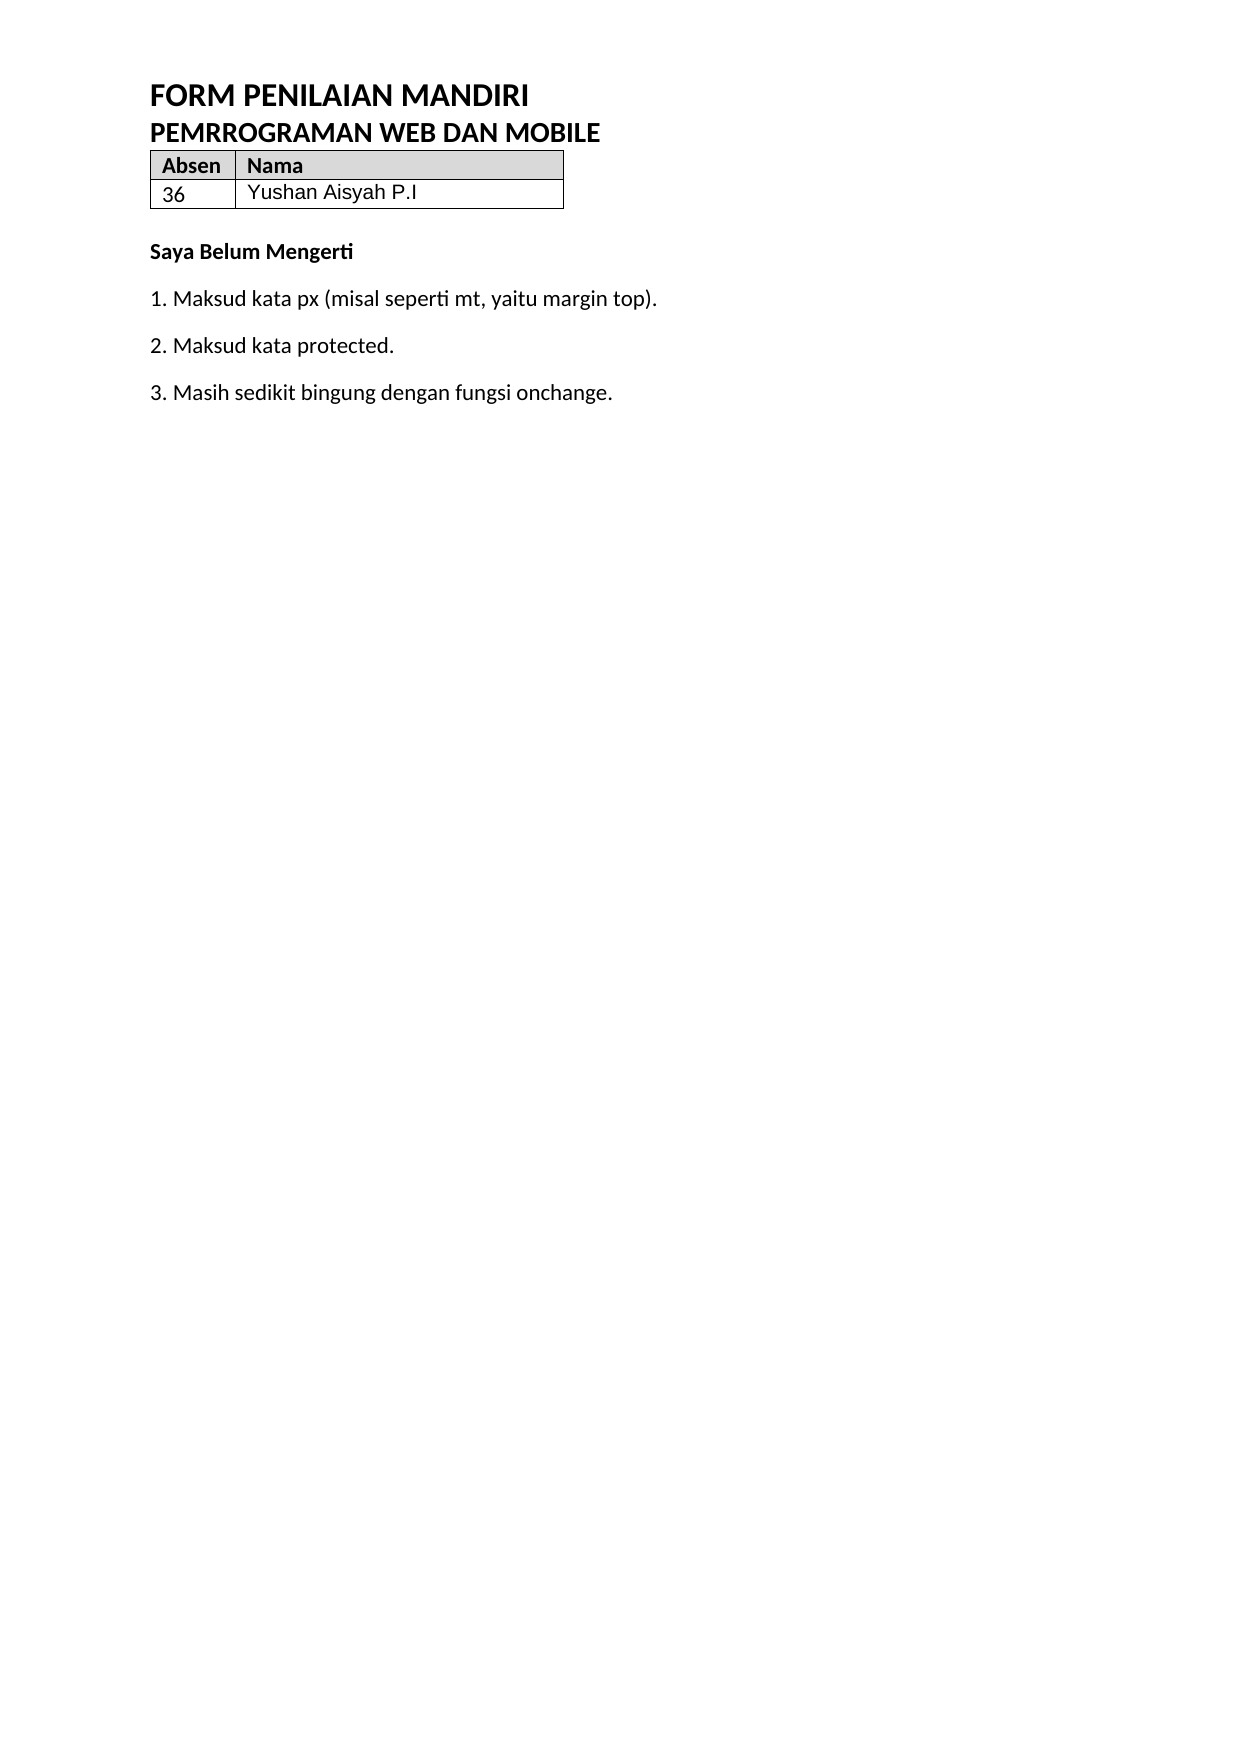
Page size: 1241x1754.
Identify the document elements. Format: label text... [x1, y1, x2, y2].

text 1. Maksud kata px (misal seperti mt, yaitu margin top). [150, 284, 1090, 312]
text 2. Maksud kata protected. [150, 331, 1090, 359]
text Saya Belum Mengerti [150, 237, 1090, 265]
text 3. Masih sedikit bingung dengan fungsi onchange. [150, 378, 1090, 406]
